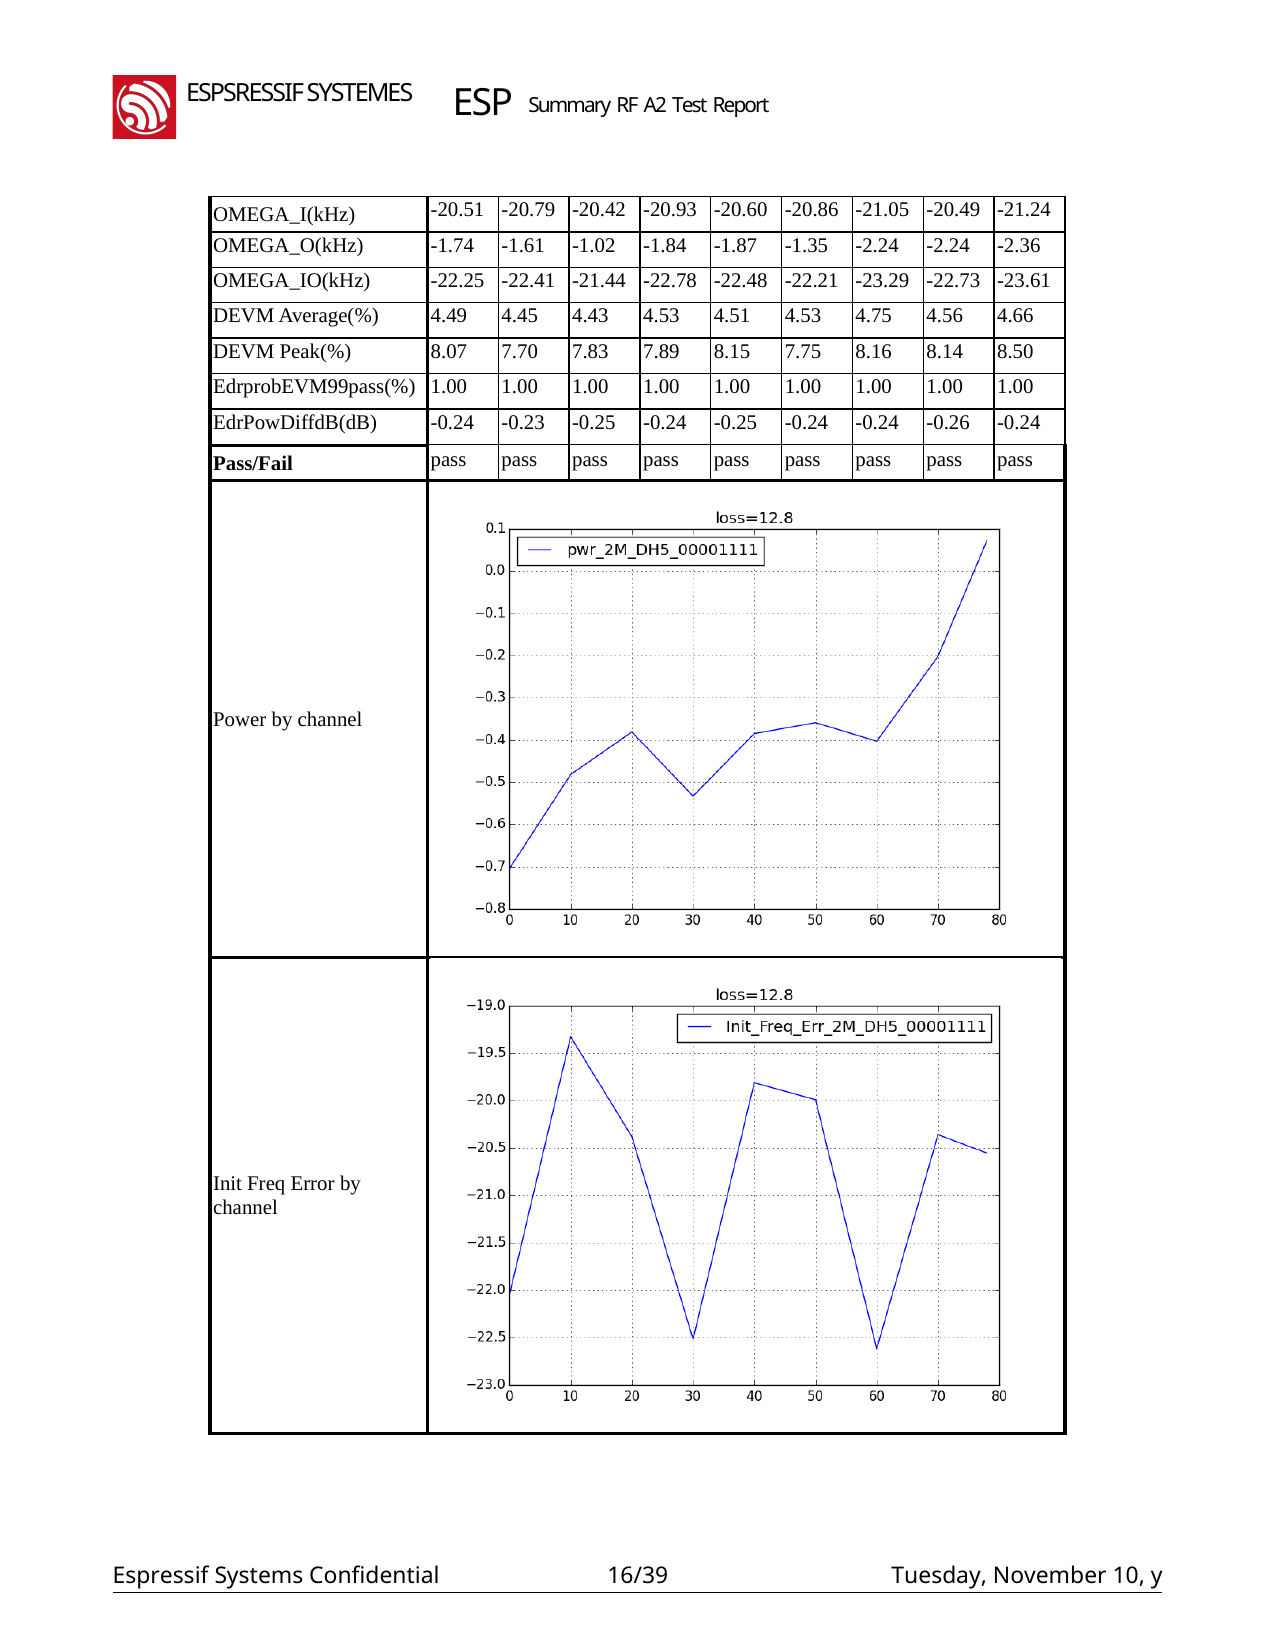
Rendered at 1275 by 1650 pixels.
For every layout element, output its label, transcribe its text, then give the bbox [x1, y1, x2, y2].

table_cell pass [853, 445, 923, 479]
table_cell -0.24 [782, 410, 852, 443]
table_cell -1.84 [641, 233, 710, 266]
table_cell 8.16 [853, 339, 923, 373]
table_cell 7.70 [499, 339, 568, 373]
table_cell -22.21 [782, 268, 852, 302]
table_cell -2.24 [924, 233, 993, 266]
table_cell pass [782, 445, 852, 479]
table_cell -0.26 [924, 410, 993, 443]
table_cell -20.86 [782, 197, 852, 231]
table_cell DEVM Peak(%) [212, 339, 426, 373]
table_cell 4.75 [853, 303, 923, 337]
table_cell Init Freq Error by channel [212, 959, 426, 1432]
table_cell pass [711, 445, 781, 479]
table_cell -22.41 [499, 268, 568, 302]
table_cell -22.48 [711, 268, 781, 302]
table_cell 4.43 [570, 303, 639, 337]
table_cell 1.00 [782, 374, 852, 408]
table_cell -0.24 [641, 410, 710, 443]
table_cell EdrPowDiffdB(dB) [212, 410, 426, 443]
table_cell -20.60 [711, 197, 781, 231]
table_cell 1.00 [429, 374, 498, 408]
table_cell -0.24 [995, 410, 1064, 443]
table_cell -21.24 [995, 197, 1064, 231]
table_cell -20.42 [570, 197, 639, 231]
table_cell -22.25 [429, 268, 498, 302]
table_cell 8.15 [711, 339, 781, 373]
table_cell -21.44 [570, 268, 639, 302]
table_cell -2.24 [853, 233, 923, 266]
table_cell Power by channel [212, 482, 426, 956]
table_cell -20.49 [924, 197, 993, 231]
table_cell -0.25 [570, 410, 639, 443]
table_cell 1.00 [853, 374, 923, 408]
table_cell 7.89 [641, 339, 710, 373]
table_cell -2.36 [995, 233, 1064, 266]
table_cell 1.00 [924, 374, 993, 408]
table_cell pass [641, 445, 710, 479]
table_cell -1.35 [782, 233, 852, 266]
table_cell DEVM Average(%) [212, 303, 426, 337]
table_cell 4.49 [429, 303, 498, 337]
table_cell 4.56 [924, 303, 993, 337]
table_cell -1.74 [429, 233, 498, 266]
picture [112, 75, 177, 139]
table_cell OMEGA_I(kHz) [212, 197, 426, 231]
picture [430, 958, 1062, 1432]
table_cell 1.00 [641, 374, 710, 408]
table_cell -21.05 [853, 197, 923, 231]
table_cell 4.66 [995, 303, 1064, 337]
table_cell -0.25 [711, 410, 781, 443]
table_cell 4.45 [499, 303, 568, 337]
table_cell OMEGA_IO(kHz) [212, 268, 426, 302]
table_cell -22.73 [924, 268, 993, 302]
table_cell EdrprobEVM99pass(%) [212, 374, 426, 408]
table_cell 4.51 [711, 303, 781, 337]
table_cell -23.29 [853, 268, 923, 302]
table_cell pass [429, 445, 498, 479]
table_cell -20.51 [429, 197, 498, 231]
table_cell 8.07 [429, 339, 498, 373]
table_cell pass [570, 445, 639, 479]
table_cell pass [499, 445, 568, 479]
table_cell 1.00 [995, 374, 1064, 408]
table_cell OMEGA_O(kHz) [212, 233, 426, 266]
table_cell -0.24 [853, 410, 923, 443]
picture [430, 482, 1062, 956]
table_cell 1.00 [570, 374, 639, 408]
table_cell 4.53 [641, 303, 710, 337]
table_cell 4.53 [782, 303, 852, 337]
table_cell -20.93 [641, 197, 710, 231]
table_cell pass [924, 445, 993, 479]
table_cell 1.00 [711, 374, 781, 408]
table_cell -1.02 [570, 233, 639, 266]
table_cell Pass/Fail [212, 447, 426, 479]
table_cell 7.75 [782, 339, 852, 373]
table_cell 1.00 [499, 374, 568, 408]
table_cell -1.61 [499, 233, 568, 266]
table_cell 7.83 [570, 339, 639, 373]
table_cell -0.24 [429, 410, 498, 443]
table_cell -23.61 [995, 268, 1064, 302]
table_cell -20.79 [499, 197, 568, 231]
table_cell -22.78 [641, 268, 710, 302]
table_cell pass [995, 445, 1063, 479]
table_cell -1.87 [711, 233, 781, 266]
table_cell 8.14 [924, 339, 993, 373]
table_cell 8.50 [995, 339, 1064, 373]
table_cell -0.23 [499, 410, 568, 443]
